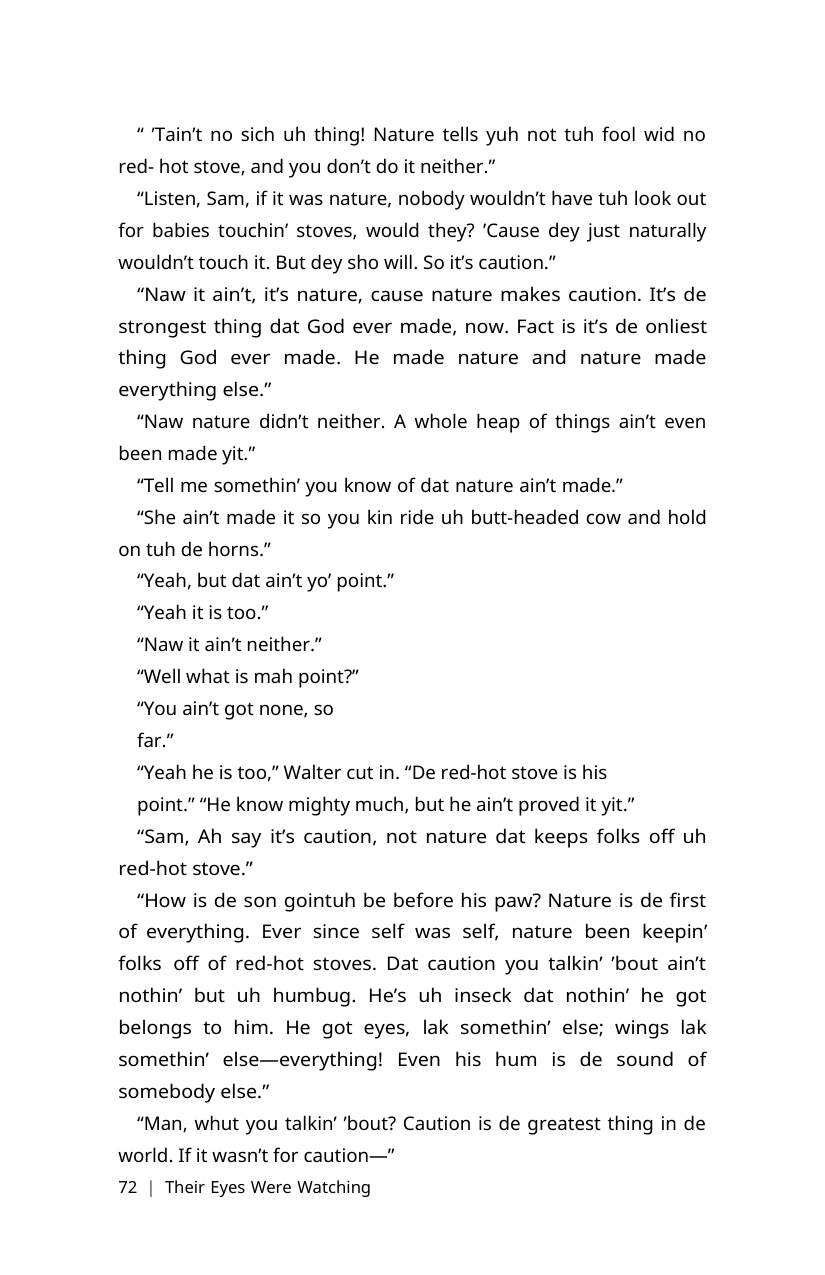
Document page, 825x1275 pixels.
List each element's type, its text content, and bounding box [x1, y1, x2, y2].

text “Yeah, but dat ain’t yo’ point.” “Yeah it is too.” [137, 568, 400, 625]
text “How is de son gointuh be before his paw? Nature is de first of everything. Ever since self was self, nature been keepin’ folks off of red-hot stoves. Dat caution you talkin’ ’bout ain’t nothin’ but uh humbug. He’s uh inseck dat nothin’ he got belongs to him. He got eyes, lak somethin’ else; wings lak somethin’ else—everything! Even his hum is de sound of somebody else.” [118, 887, 707, 1104]
text “Naw it ain’t neither.” “Well what is mah point?” “You ain’t got none, so far.” [137, 632, 368, 753]
text “Naw nature didn’t neither. A whole heap of things ain’t even been made yit.” [118, 409, 707, 466]
text “Yeah he is too,” Walter cut in. “De red-hot stove is his point.” “He know mighty much, but he ain’t proved it yit.” [137, 759, 662, 817]
text “ ’Tain’t no sich uh thing! Nature tells yuh not tuh fool wid no red- hot stove, and you don’t do it neither.” [118, 122, 707, 179]
text “Naw it ain’t, it’s nature, cause nature makes caution. It’s de strongest thing dat God ever made, now. Fact is it’s de onliest thing God ever made. He made nature and nature made everything else.” [118, 281, 707, 402]
text “She ain’t made it so you kin ride uh butt-headed cow and hold on tuh de horns.” [118, 504, 707, 561]
text “Tell me somethin’ you know of dat nature ain’t made.” [137, 473, 719, 498]
text “Man, whut you talkin’ ’bout? Caution is de greatest thing in de world. If it wasn’t for caution—” [118, 1110, 707, 1168]
text “Listen, Sam, if it was nature, nobody wouldn’t have tuh look out for babies touchin’ stoves, would they? ’Cause dey just naturally wouldn’t touch it. But dey sho will. So it’s caution.” [118, 185, 707, 274]
text “Sam, Ah say it’s caution, not nature dat keeps folks off uh red-hot stove.” [118, 823, 707, 880]
